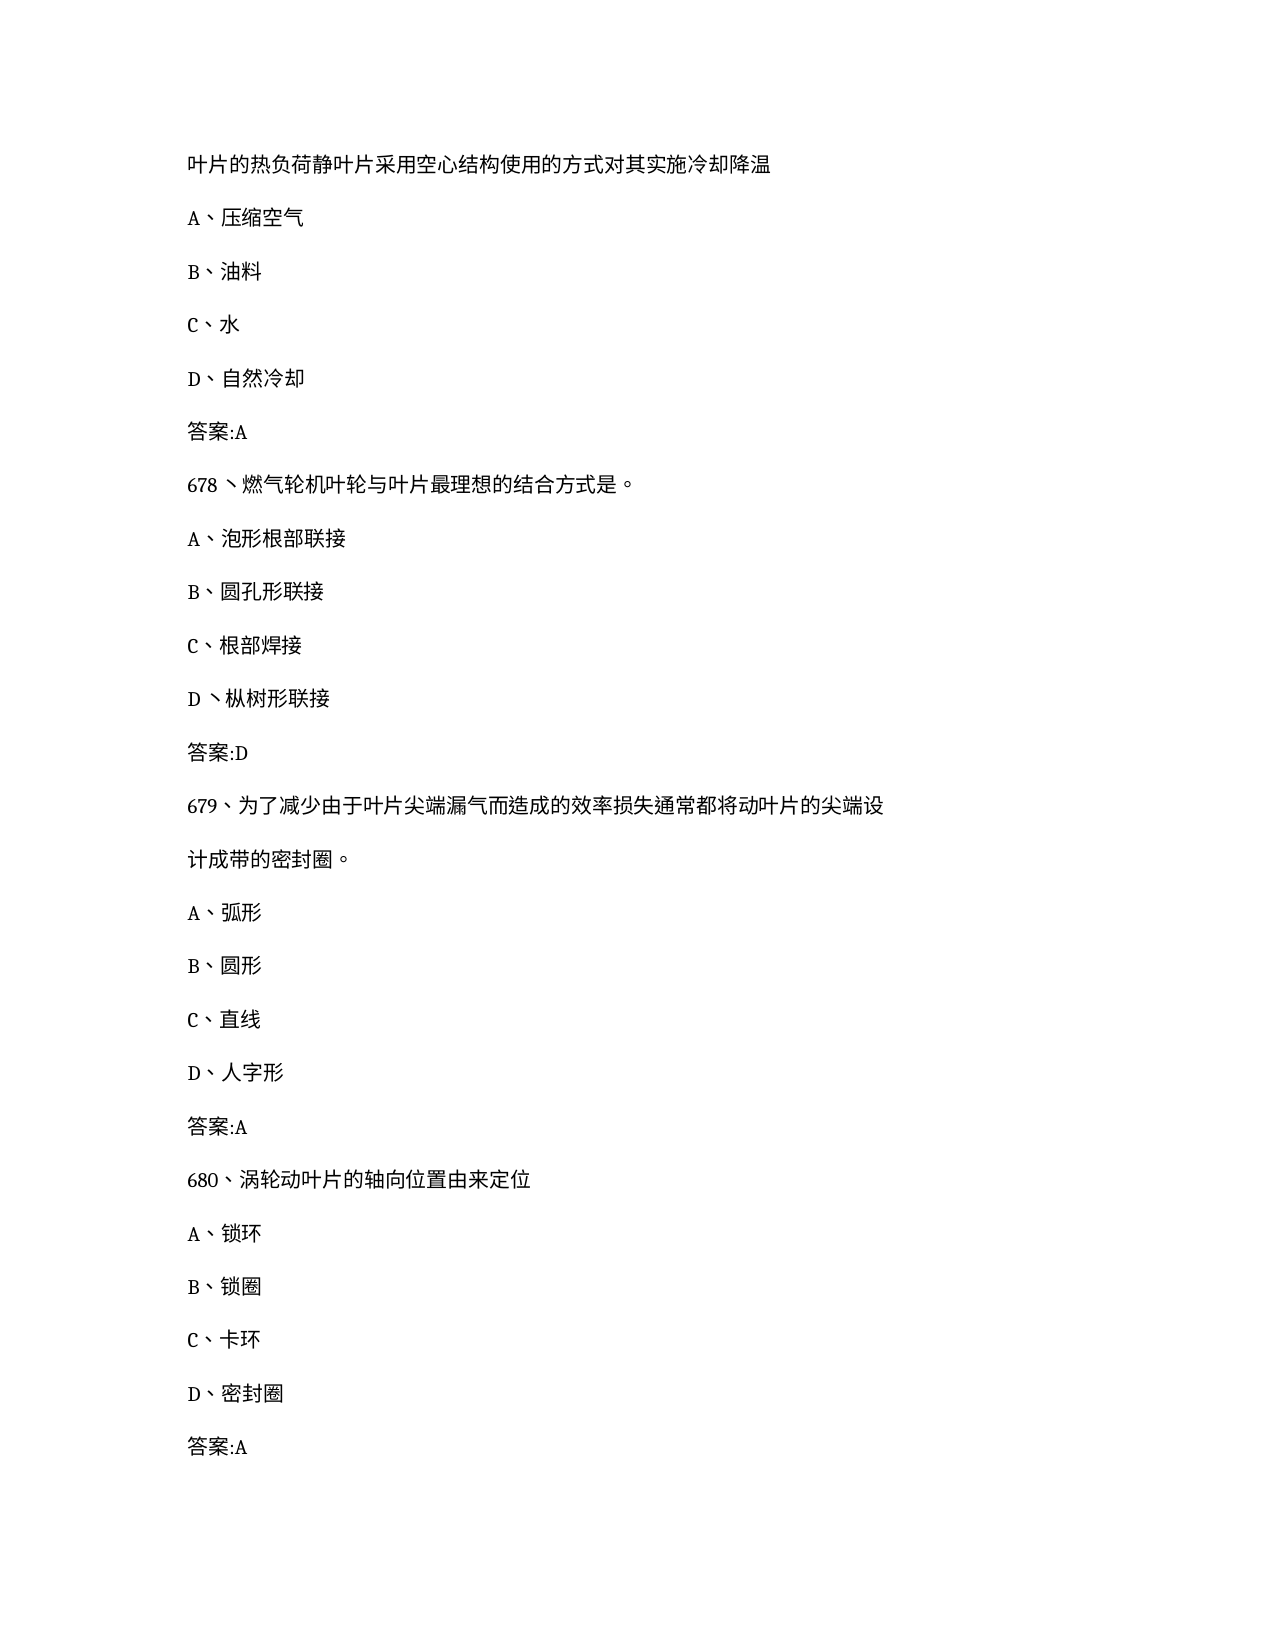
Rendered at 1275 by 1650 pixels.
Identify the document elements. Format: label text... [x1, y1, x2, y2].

text D、自然冷却 [187, 364, 1087, 392]
text B、油料 [187, 257, 1087, 285]
text D、人字形 [187, 1058, 1087, 1087]
text A、弧形 [187, 898, 1087, 927]
text 680、涡轮动叶片的轴向位置由来定位 [187, 1165, 1087, 1194]
text C、卡环 [187, 1326, 1087, 1354]
text B、圆孔形联接 [187, 577, 1087, 606]
text 答案:A [187, 1112, 1087, 1140]
text B、锁圈 [187, 1272, 1087, 1301]
text D、密封圈 [187, 1379, 1087, 1407]
text C、直线 [187, 1005, 1087, 1033]
text 叶片的热负荷静叶片采用空心结构使用的方式对其实施冷却降温 [187, 150, 1087, 178]
text B、圆形 [187, 952, 1087, 980]
text 答案:A [187, 1432, 1087, 1461]
text D丶枞树形联接 [187, 684, 1087, 713]
text C、根部焊接 [187, 631, 1087, 659]
text 答案:D [187, 738, 1087, 766]
text A、泡形根部联接 [187, 524, 1087, 552]
text A、锁环 [187, 1219, 1087, 1247]
text 679、为了减少由于叶片尖端漏气而造成的效率损失通常都将动叶片的尖端设 [187, 791, 1087, 820]
text 计成带的密封圈。 [187, 845, 1087, 873]
text A、压缩空气 [187, 203, 1087, 232]
text 答案:A [187, 417, 1087, 446]
text 678丶燃气轮机叶轮与叶片最理想的结合方式是。 [187, 471, 1087, 499]
text C、水 [187, 310, 1087, 339]
